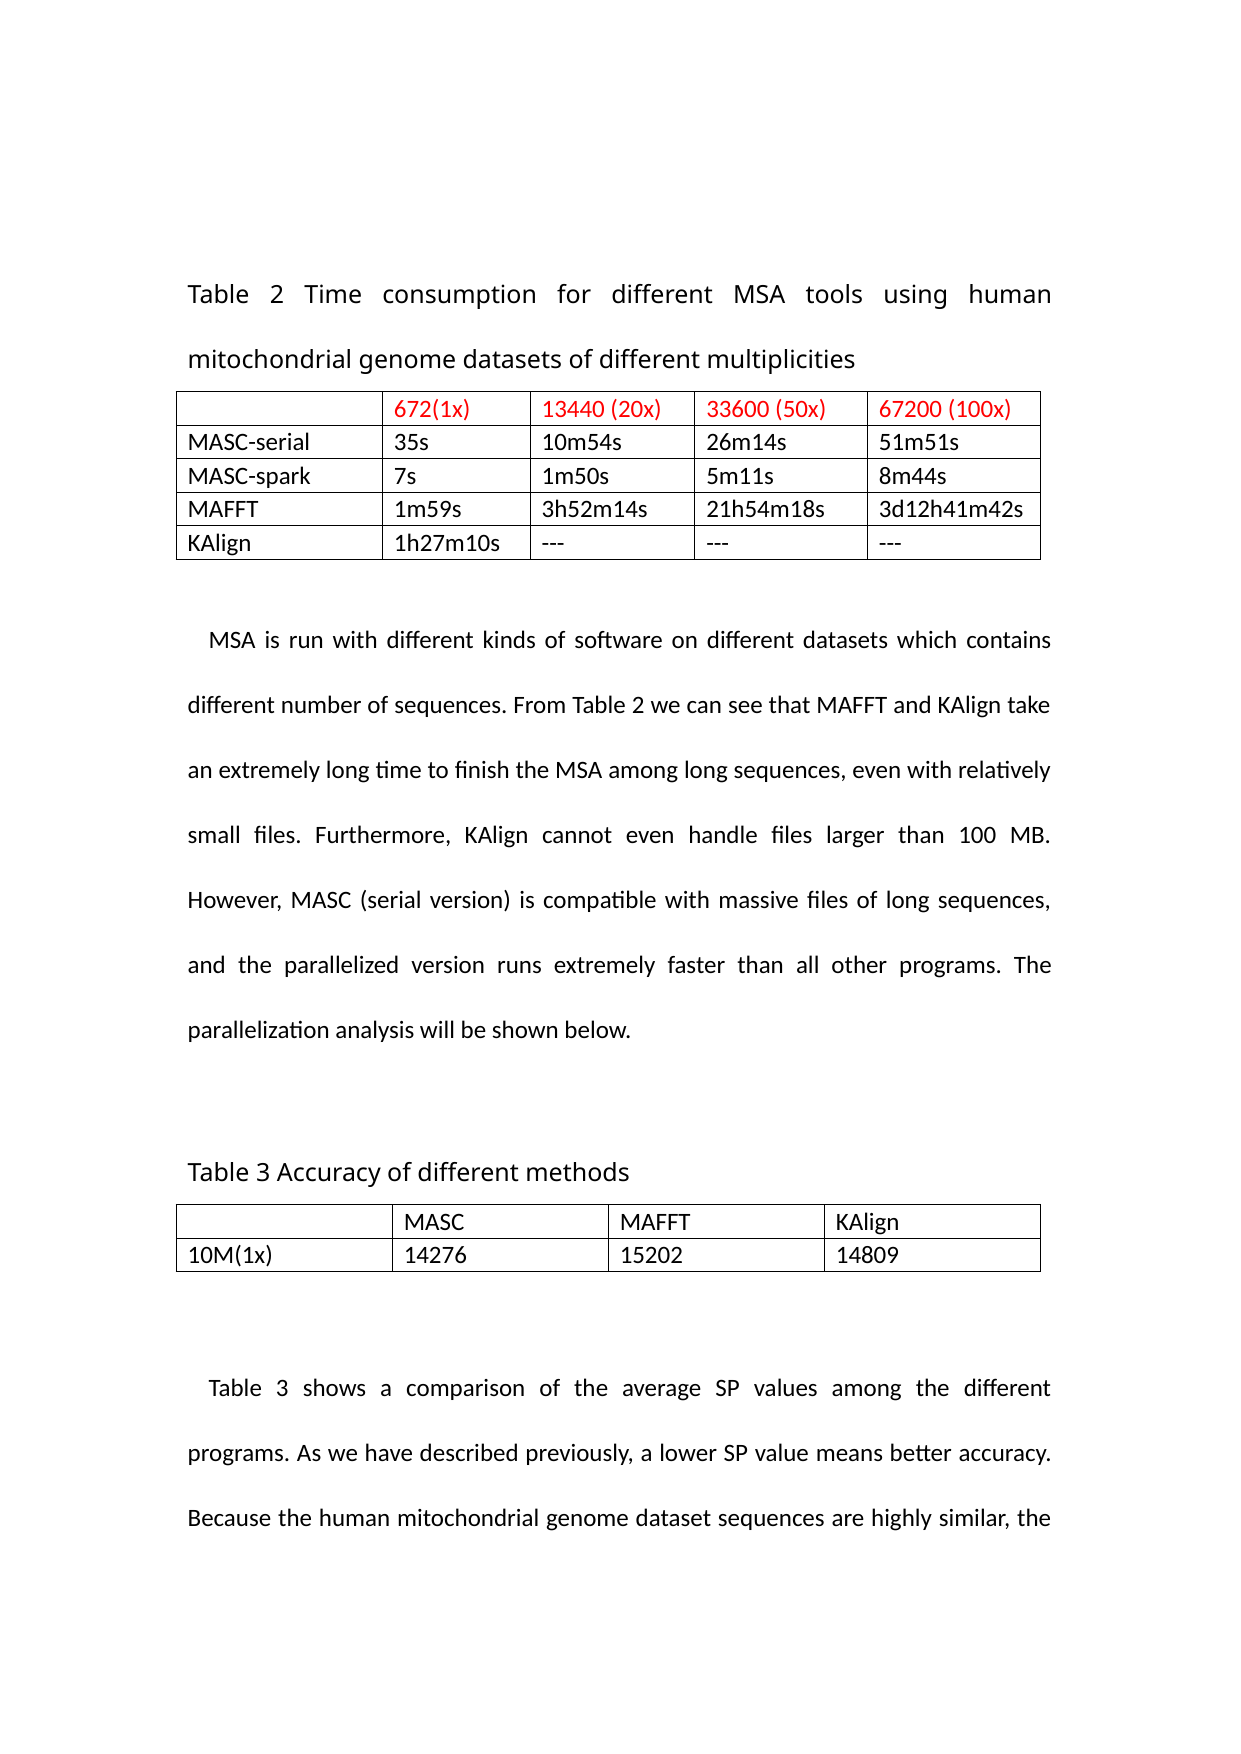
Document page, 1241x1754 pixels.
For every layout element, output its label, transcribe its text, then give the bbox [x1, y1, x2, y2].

table_cell MASC-spark [177, 459, 382, 492]
table_header MASC [393, 1205, 608, 1237]
table_cell 14276 [393, 1239, 608, 1271]
table_cell 7s [383, 459, 530, 492]
table_header MAFFT [609, 1205, 824, 1237]
table_cell 3h52m14s [531, 493, 694, 525]
text MSA is run with different kinds of software on different datasets which contains different number of sequences. From Table 2 we can see that MAFFT and KAlign take an extremely long time to finish the MSA among long sequences, even with relatively small files. Furthermore, KAlign cannot even handle files larger than 100 MB. However, MASC (serial version) is compatible with massive files of long sequences, and the parallelized version runs extremely faster than all other programs. The parallelization analysis will be shown below. [187, 623, 1053, 1045]
table_cell MAFFT [177, 493, 382, 525]
text Table 2 Time consumption for different MSA tools using human mitochondrial genome datasets of different multiplicities [187, 261, 1053, 391]
table_cell 35s [383, 426, 530, 458]
table_header KAlign [825, 1205, 1040, 1237]
table_header 67200 (100x) [868, 392, 1040, 424]
table_cell 15202 [609, 1239, 824, 1271]
table_cell 3d12h41m42s [868, 493, 1040, 525]
table_cell 51m51s [868, 426, 1040, 458]
table_cell --- [531, 526, 694, 559]
table_header 13440 (20x) [531, 392, 694, 424]
table_header [177, 1205, 392, 1237]
table_header [177, 392, 382, 424]
table_cell 10M(1x) [177, 1239, 392, 1271]
table_cell 1m50s [531, 459, 694, 492]
table_cell 8m44s [868, 459, 1040, 492]
table_cell 21h54m18s [695, 493, 867, 525]
table_header 672(1x) [383, 392, 530, 424]
table_cell 10m54s [531, 426, 694, 458]
table_cell --- [695, 526, 867, 559]
table_cell --- [868, 526, 1040, 559]
table_cell 14809 [825, 1239, 1040, 1271]
table_cell 1m59s [383, 493, 530, 525]
table_cell MASC-serial [177, 426, 382, 458]
text Table 3 Accuracy of different methods [187, 1139, 1053, 1204]
table_cell 1h27m10s [383, 526, 530, 559]
table_header 33600 (50x) [695, 392, 867, 424]
table_cell KAlign [177, 526, 382, 559]
table_cell 5m11s [695, 459, 867, 492]
table_cell 26m14s [695, 426, 867, 458]
